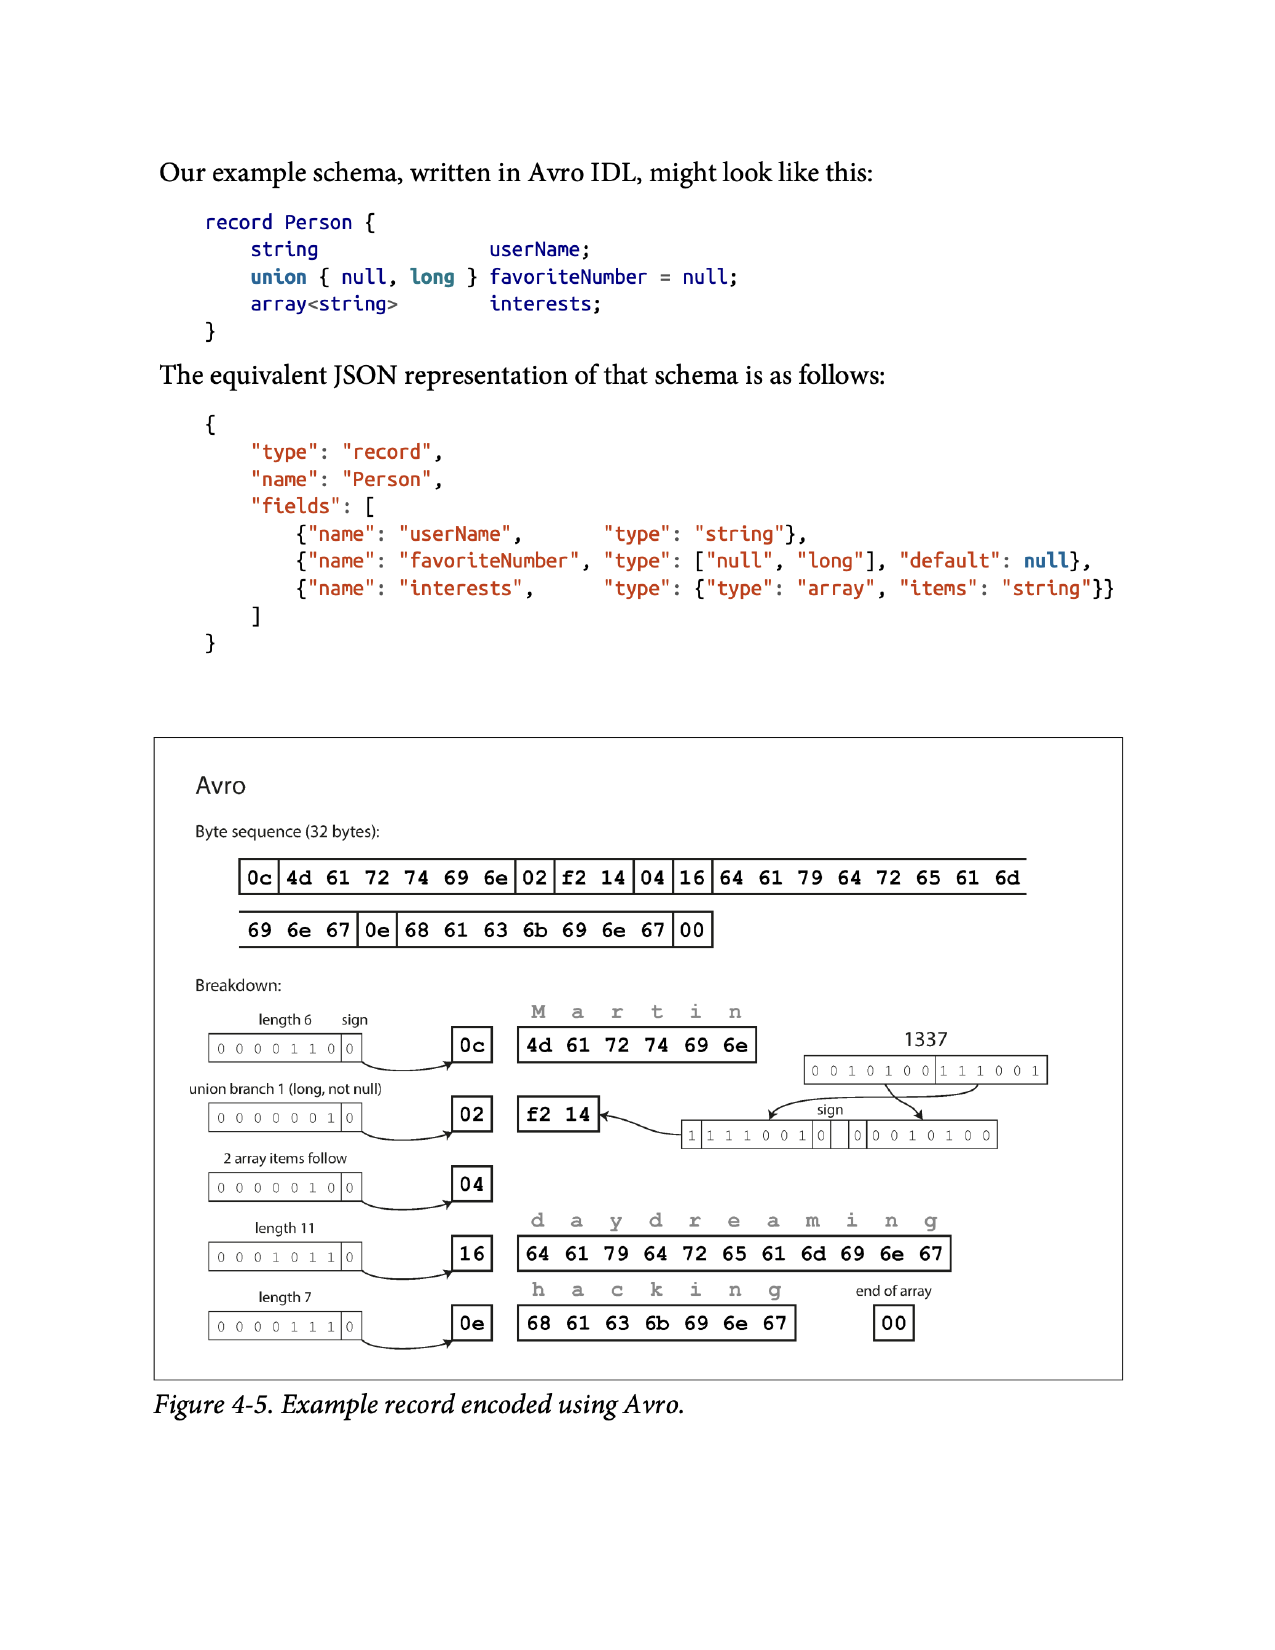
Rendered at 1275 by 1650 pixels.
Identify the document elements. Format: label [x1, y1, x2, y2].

picture [150, 733, 1125, 1426]
picture [150, 150, 1125, 666]
